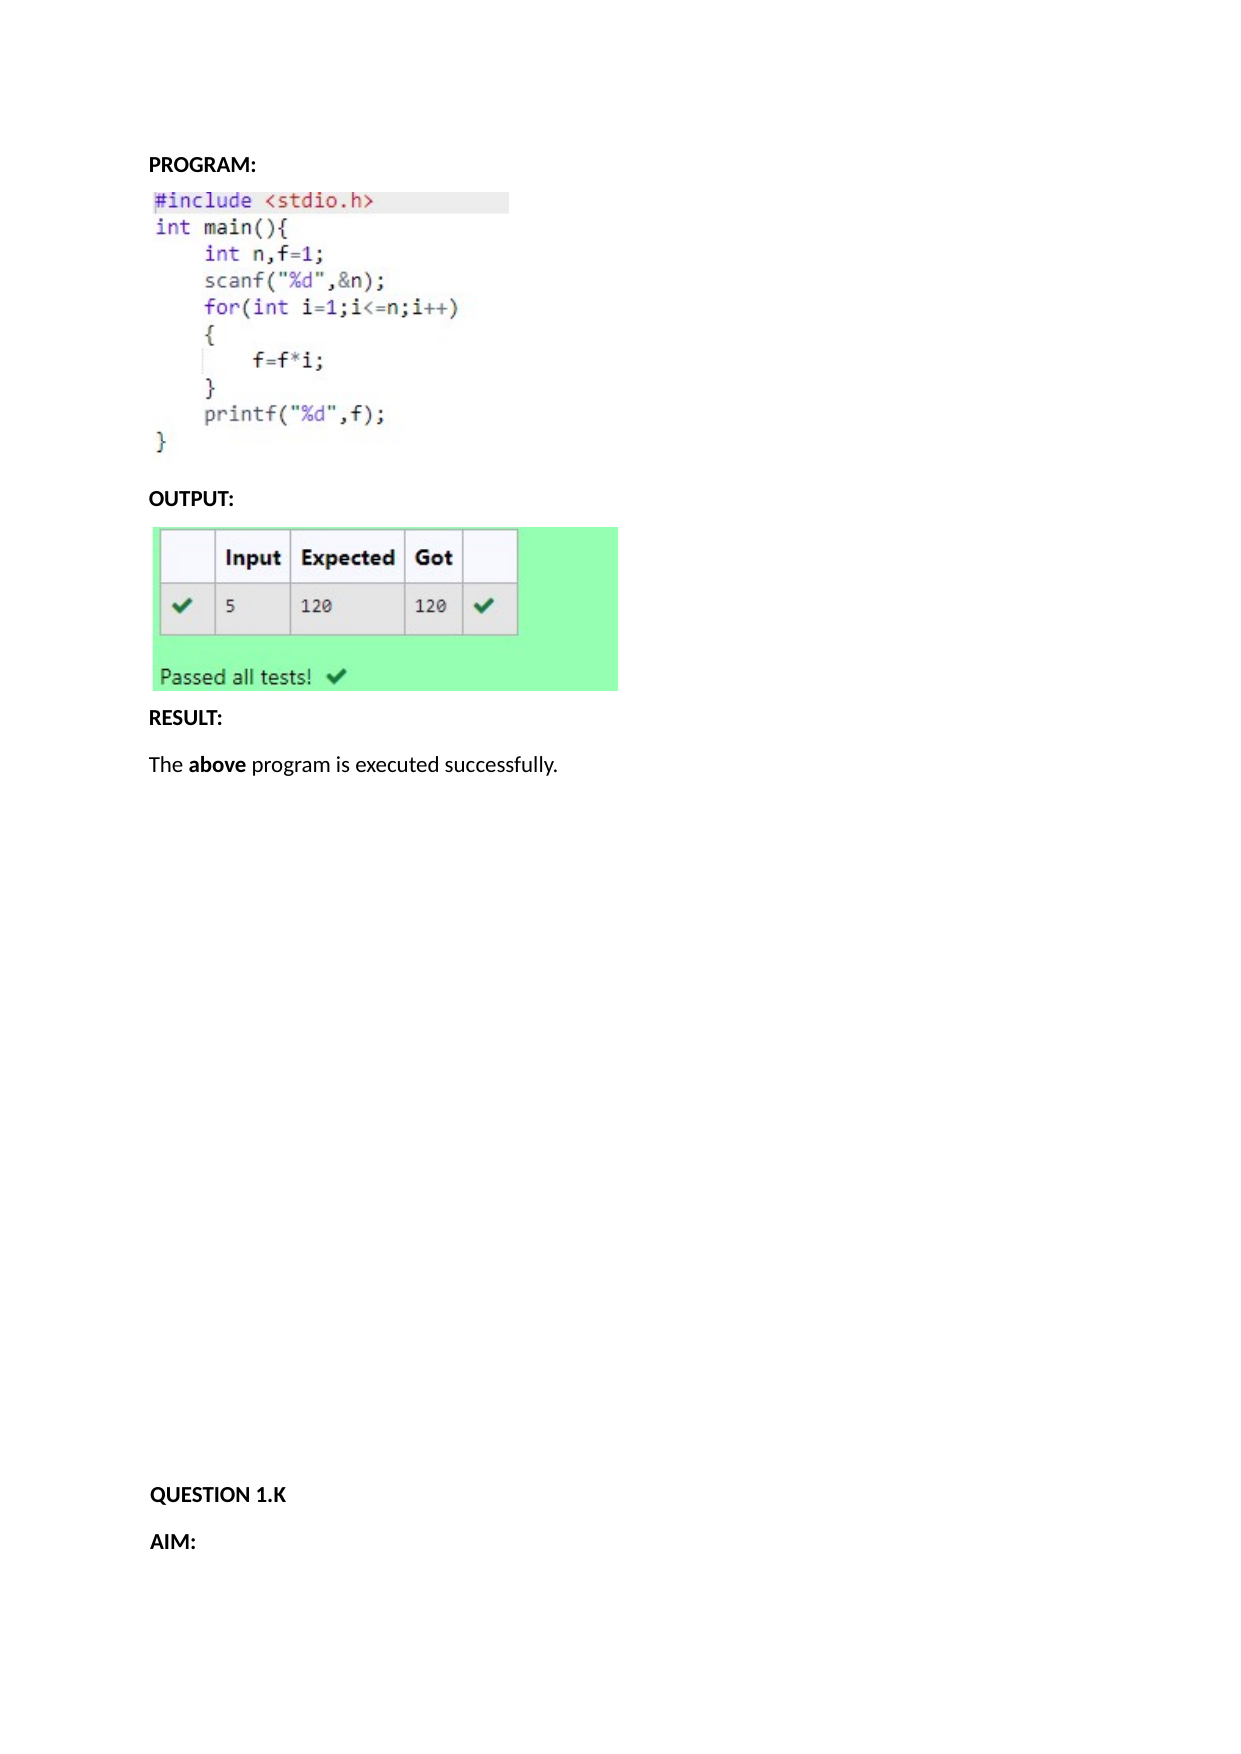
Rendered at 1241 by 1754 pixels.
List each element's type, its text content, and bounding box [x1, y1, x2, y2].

text OUTPUT: [148, 484, 912, 513]
text RESULT: [148, 703, 912, 731]
text PROGRAM: [148, 150, 912, 178]
text The above program is executed successfully. [148, 750, 912, 778]
picture [152, 192, 509, 473]
picture [152, 527, 619, 691]
